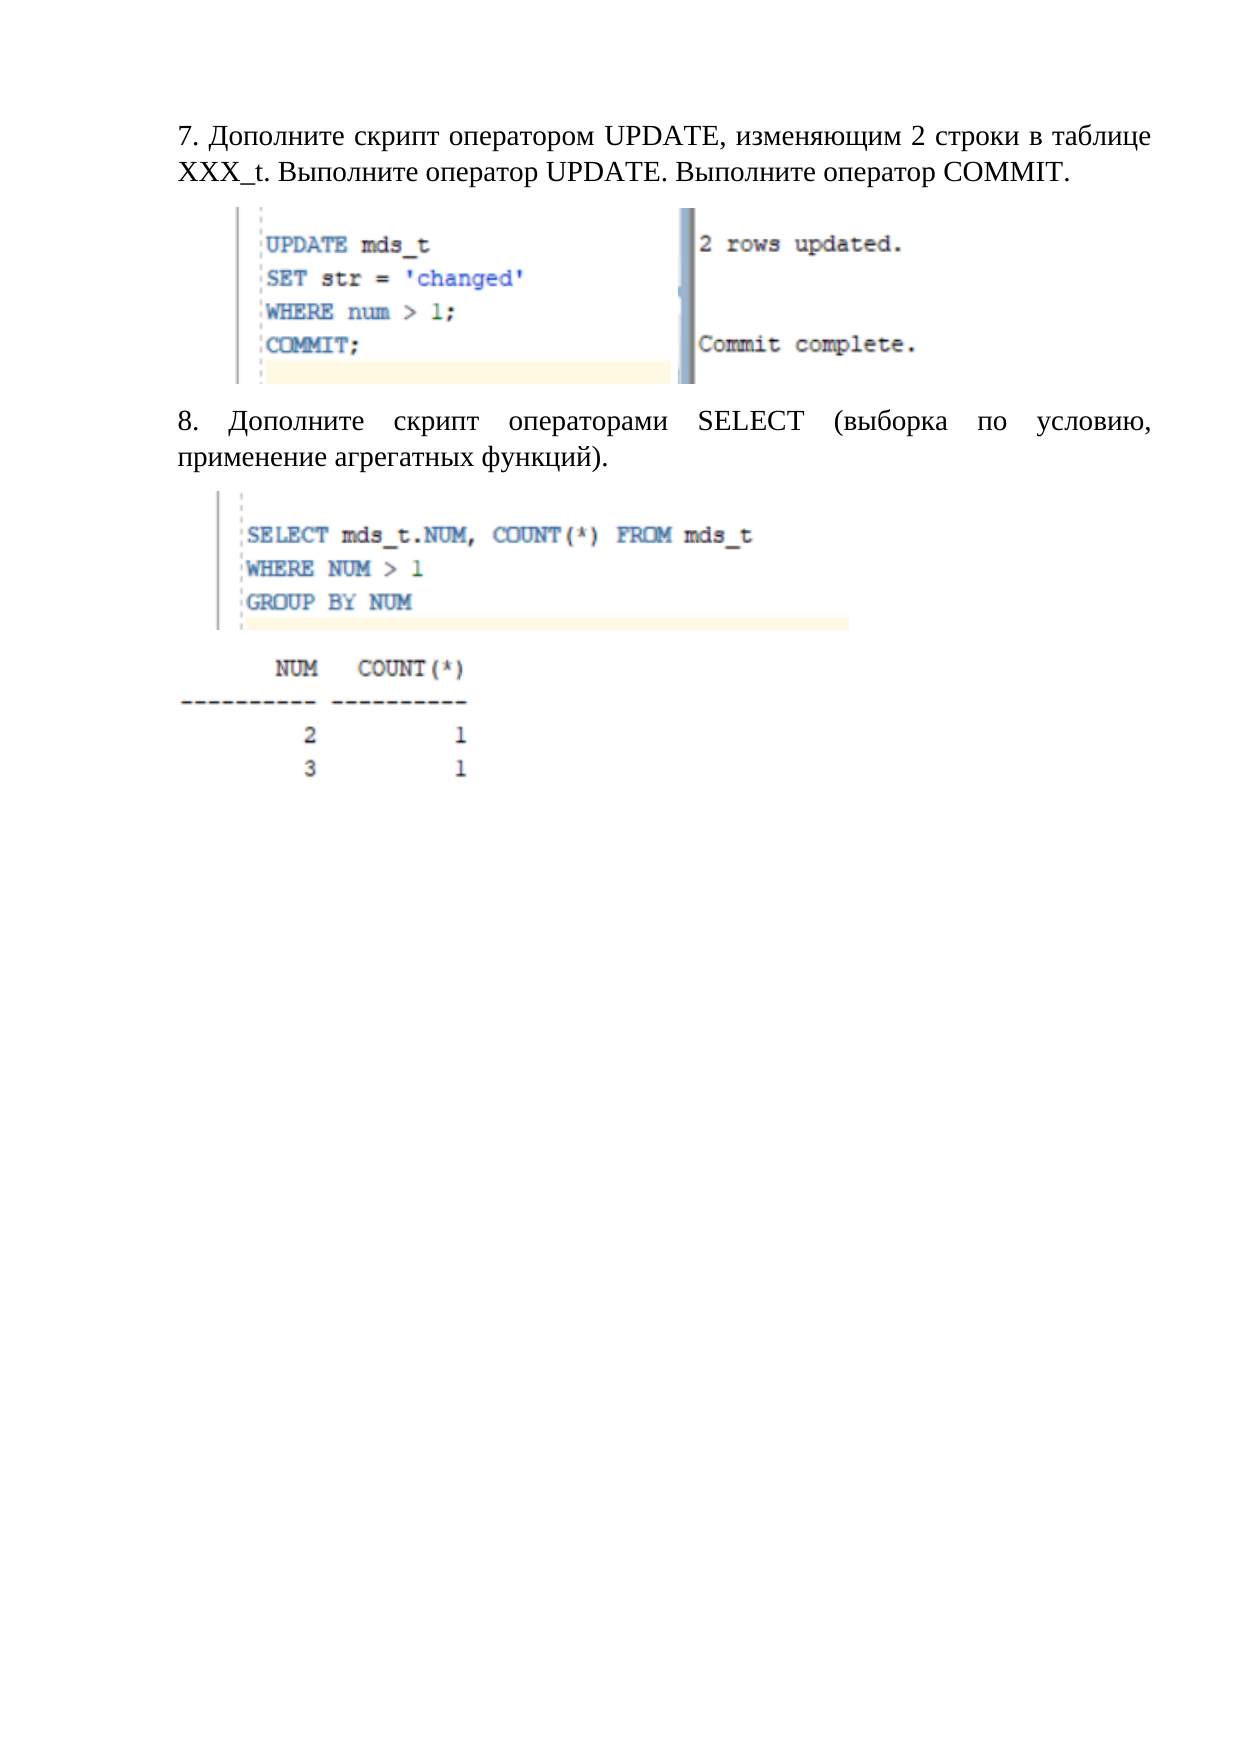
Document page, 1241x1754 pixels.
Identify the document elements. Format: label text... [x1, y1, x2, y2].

picture [177, 491, 850, 630]
text 8. Дополните скрипт операторами SELECT (выборка по условию, применение агрегатных функций). [177, 403, 1152, 473]
picture [677, 208, 994, 384]
picture [184, 207, 671, 384]
picture [177, 632, 528, 815]
text 7. Дополните скрипт оператором UPDATЕ, изменяющим 2 строки в таблице XXX_t. Выполните оператор UPDATЕ. Выполните оператор COMMIT. [177, 118, 1152, 188]
